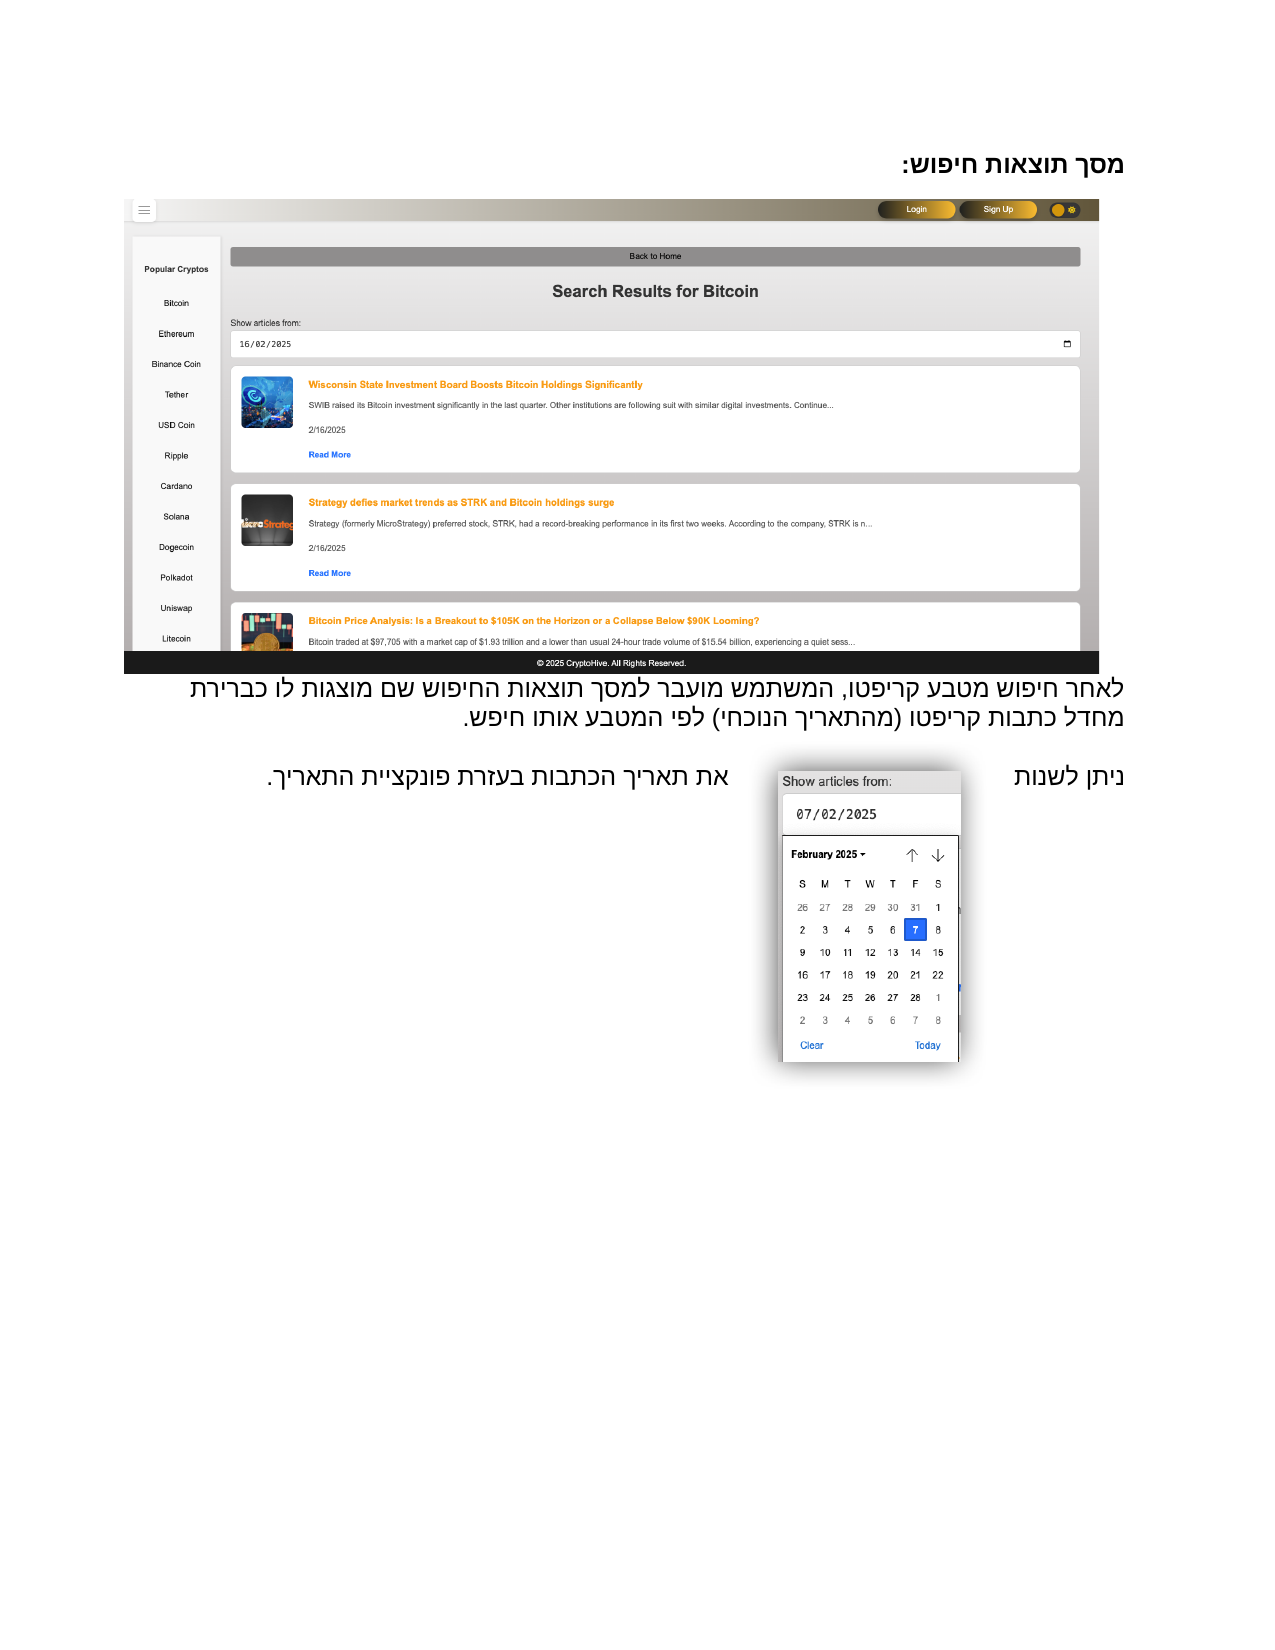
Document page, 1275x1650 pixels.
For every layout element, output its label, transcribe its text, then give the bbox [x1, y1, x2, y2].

picture [778, 771, 961, 1062]
text מסך תוצאות חיפוש: [150, 150, 1125, 179]
text ניתן לשנות את תאריך הכתבות בעזרת פונקציית התאריך. [150, 762, 763, 791]
picture [124, 199, 1100, 674]
text ניתן לשנות את תאריך הכתבות בעזרת פונקציית התאריך. [973, 762, 1125, 791]
